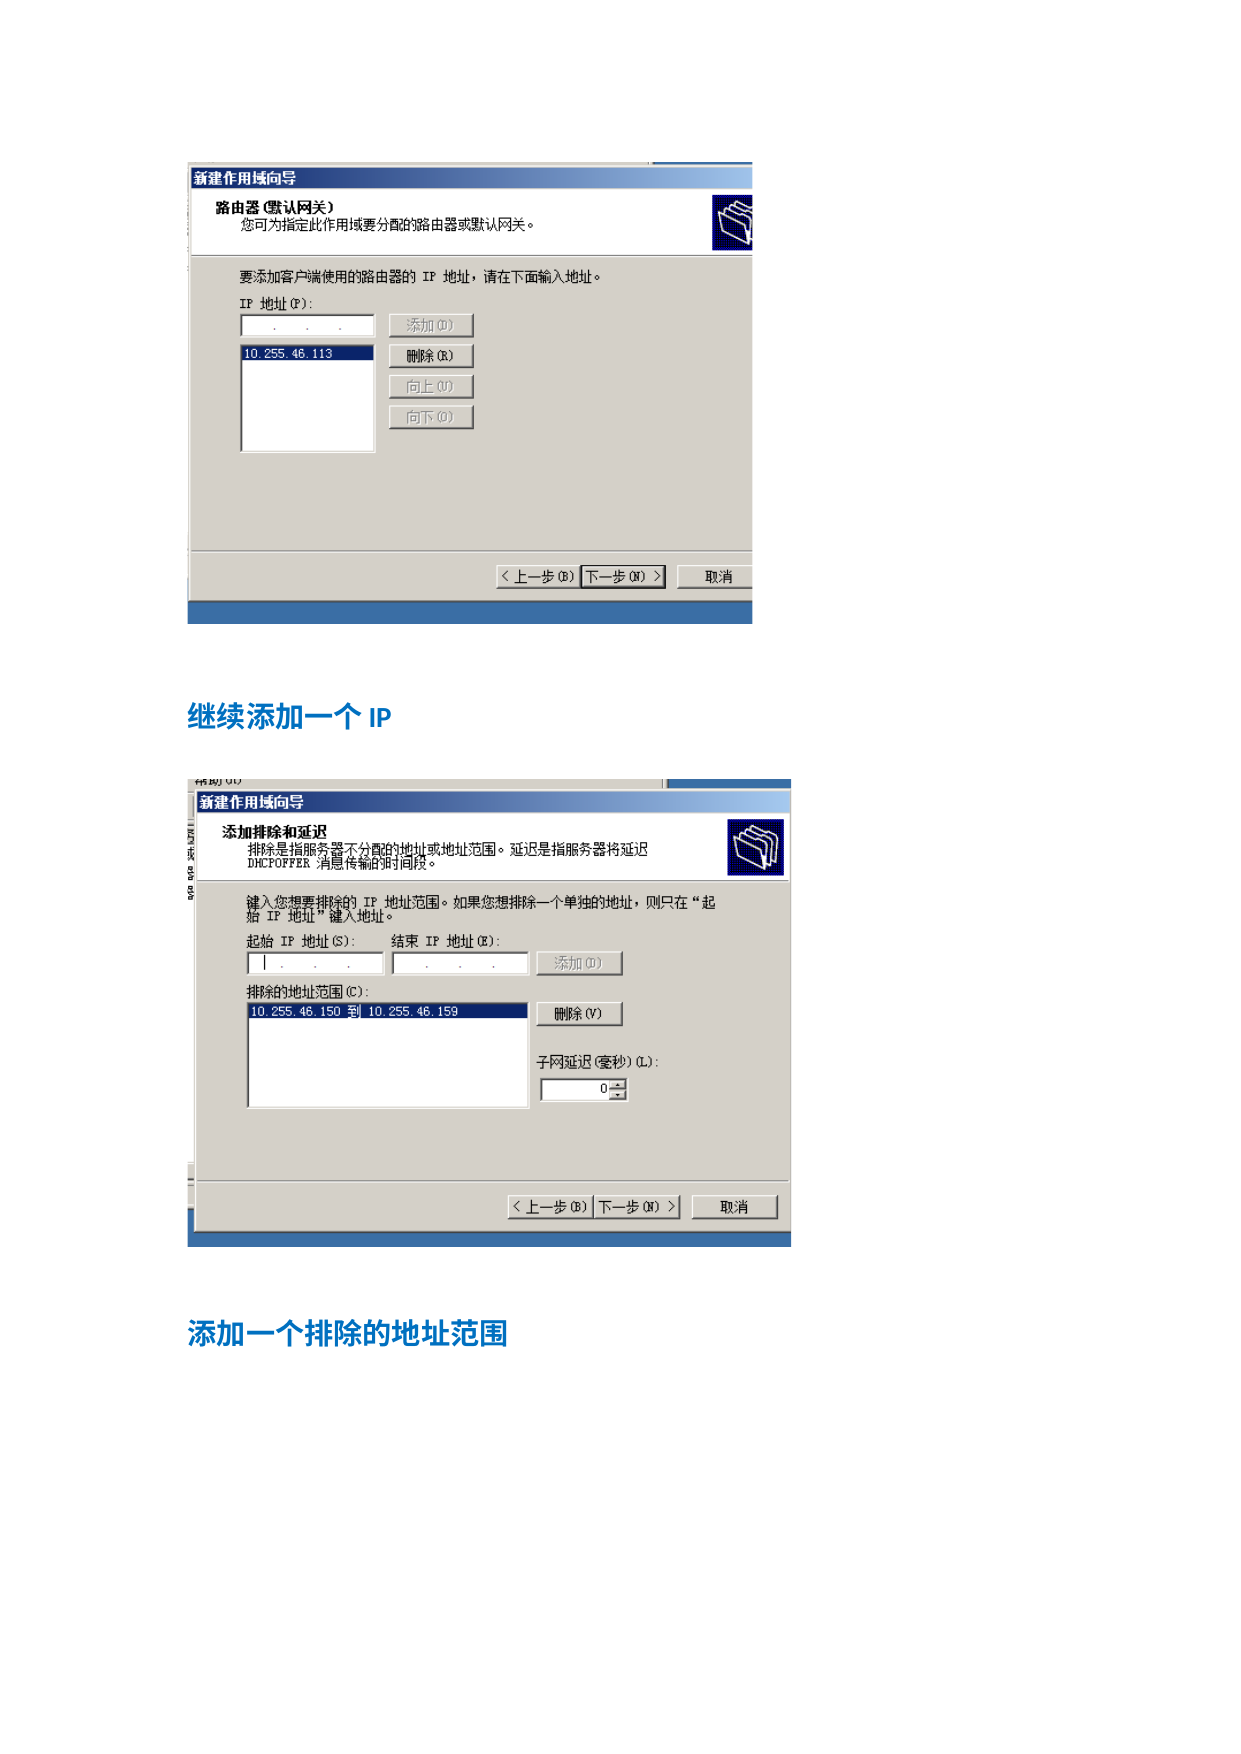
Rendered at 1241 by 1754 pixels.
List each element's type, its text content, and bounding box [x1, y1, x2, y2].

text 继续添加一个IP [187, 682, 1053, 747]
picture [187, 162, 753, 624]
picture [187, 779, 792, 1247]
text 添加一个排除的地址范围 [187, 1299, 1053, 1364]
